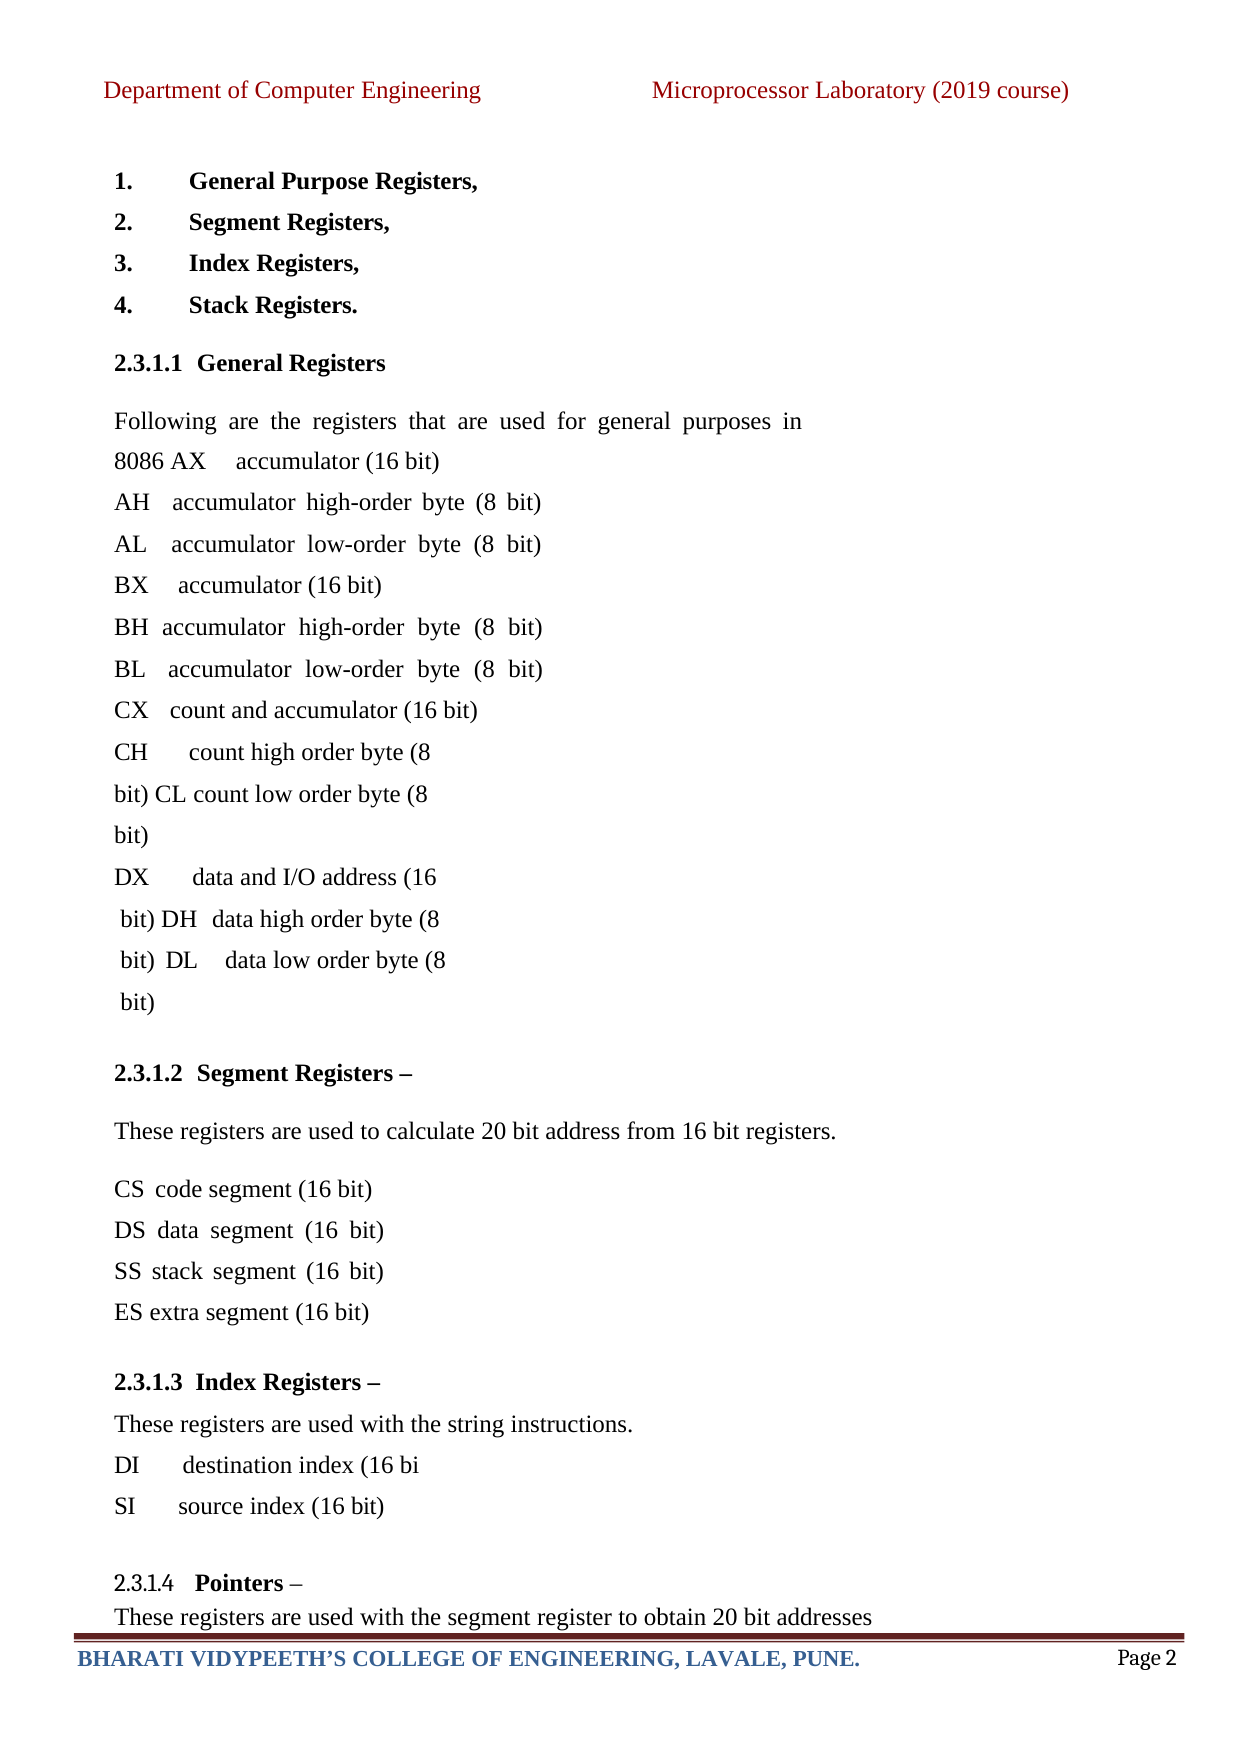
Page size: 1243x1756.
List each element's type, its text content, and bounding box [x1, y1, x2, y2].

text DS data segment (16 bit) SS stack segment (16 bit) ES extra segment (16 bit) [114, 1215, 384, 1326]
subtitle Segment Registers – [114, 1058, 1205, 1087]
subtitle Index Registers – [114, 1367, 1205, 1396]
list Segment Registers, [114, 207, 1205, 236]
list General Registers [114, 348, 1205, 377]
text AH accumulator high-order byte (8 bit) AL accumulator low-order byte (8 bit) BX accumulator (16 bit) [114, 487, 541, 599]
list Index Registers, [114, 248, 1205, 277]
text SI source index (16 bit) [114, 1491, 1205, 1519]
list Stack Registers. [114, 290, 1205, 318]
text These registers are used with the string instructions. DI destination index (16 bi [114, 1409, 633, 1478]
text BH accumulator high-order byte (8 bit) BL accumulator low-order byte (8 bit) CX count and accumulator (16 bit) [114, 612, 543, 724]
text Following are the registers that are used for general purposes in 8086 AX accumulator (16 bit) [114, 406, 803, 475]
text DX data and I/O address (16 bit) DH data high order byte (8 bit) DL data low order byte (8 bit) [114, 862, 474, 1016]
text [114, 1602, 873, 1631]
list General Purpose Registers, [114, 166, 1205, 195]
text CH count high order byte (8 bit) CL count low order byte (8 bit) [114, 737, 469, 849]
subtitle Pointers – [114, 1568, 1205, 1597]
text These registers are used to calculate 20 bit address from 16 bit registers. CS code segment (16 bit) [114, 1092, 837, 1210]
